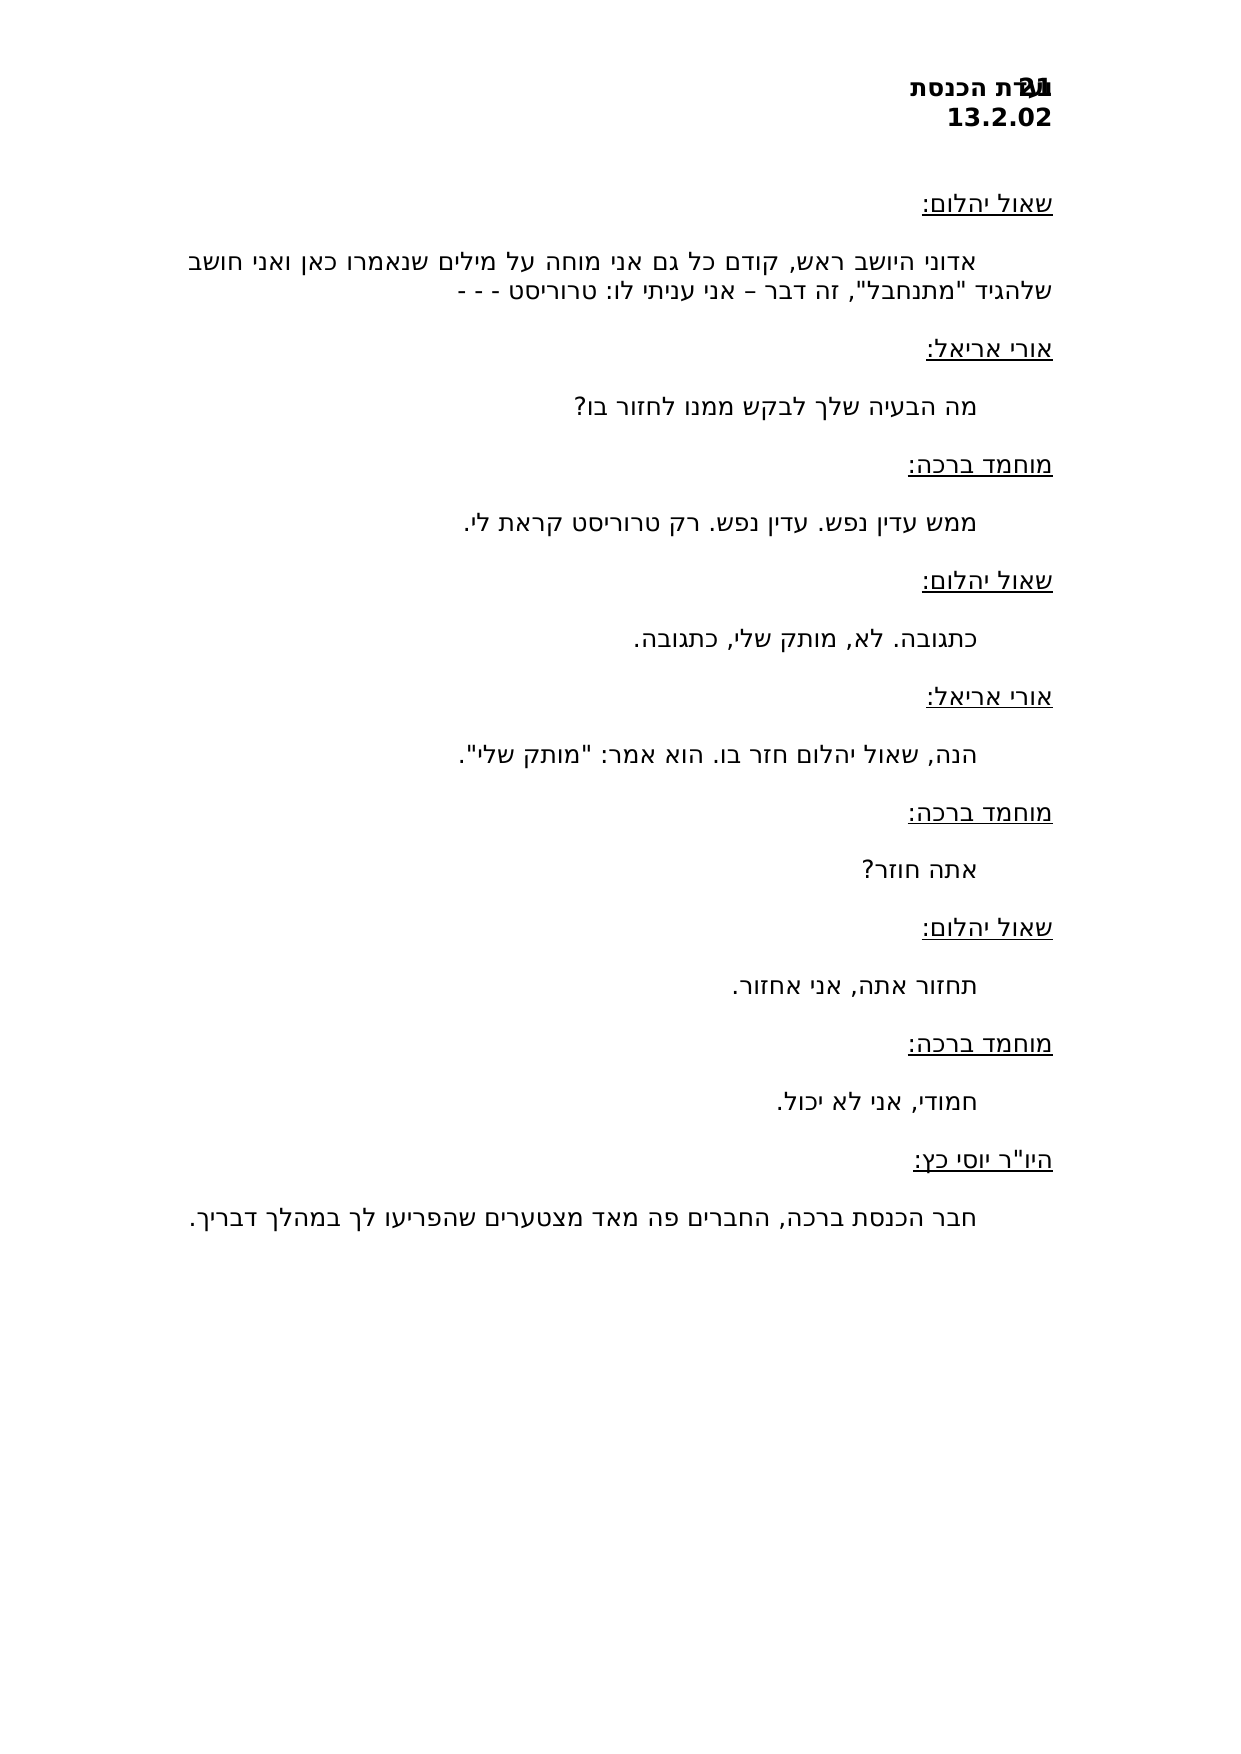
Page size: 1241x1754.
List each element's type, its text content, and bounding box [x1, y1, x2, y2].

text ממש עדין נפש. עדין נפש. רק טרוריסט קראת לי. [187, 508, 1053, 537]
text מוחמד ברכה: [187, 450, 1053, 479]
text מה הבעיה שלך לבקש ממנו לחזור בו? [187, 392, 1053, 421]
text חבר הכנסת ברכה, החברים פה מאד מצטערים שהפריעו לך במהלך דבריך. [187, 1203, 1053, 1232]
text מוחמד ברכה: [187, 1029, 1053, 1058]
text הנה, שאול יהלום חזר בו. הוא אמר: "מותק שלי". [187, 740, 1053, 769]
text תחזור אתה, אני אחזור. [187, 971, 1053, 1001]
text מוחמד ברכה: [187, 798, 1053, 827]
text אורי אריאל: [187, 334, 1053, 363]
text שאול יהלום: [187, 913, 1053, 943]
text שאול יהלום: [187, 189, 1053, 218]
text אתה חוזר? [187, 856, 1053, 885]
text היו"ר יוסי כץ: [187, 1145, 1053, 1174]
text אדוני היושב ראש, קודם כל גם אני מוחה על מילים שנאמרו כאן ואני חושב שלהגיד "מתנחבל", זה דבר – אני עניתי לו: טרוריסט - - - [187, 247, 1053, 306]
text כתגובה. לא, מותק שלי, כתגובה. [187, 624, 1053, 653]
text חמודי, אני לא יכול. [187, 1087, 1053, 1116]
text שאול יהלום: [187, 566, 1053, 595]
text אורי אריאל: [187, 682, 1053, 711]
